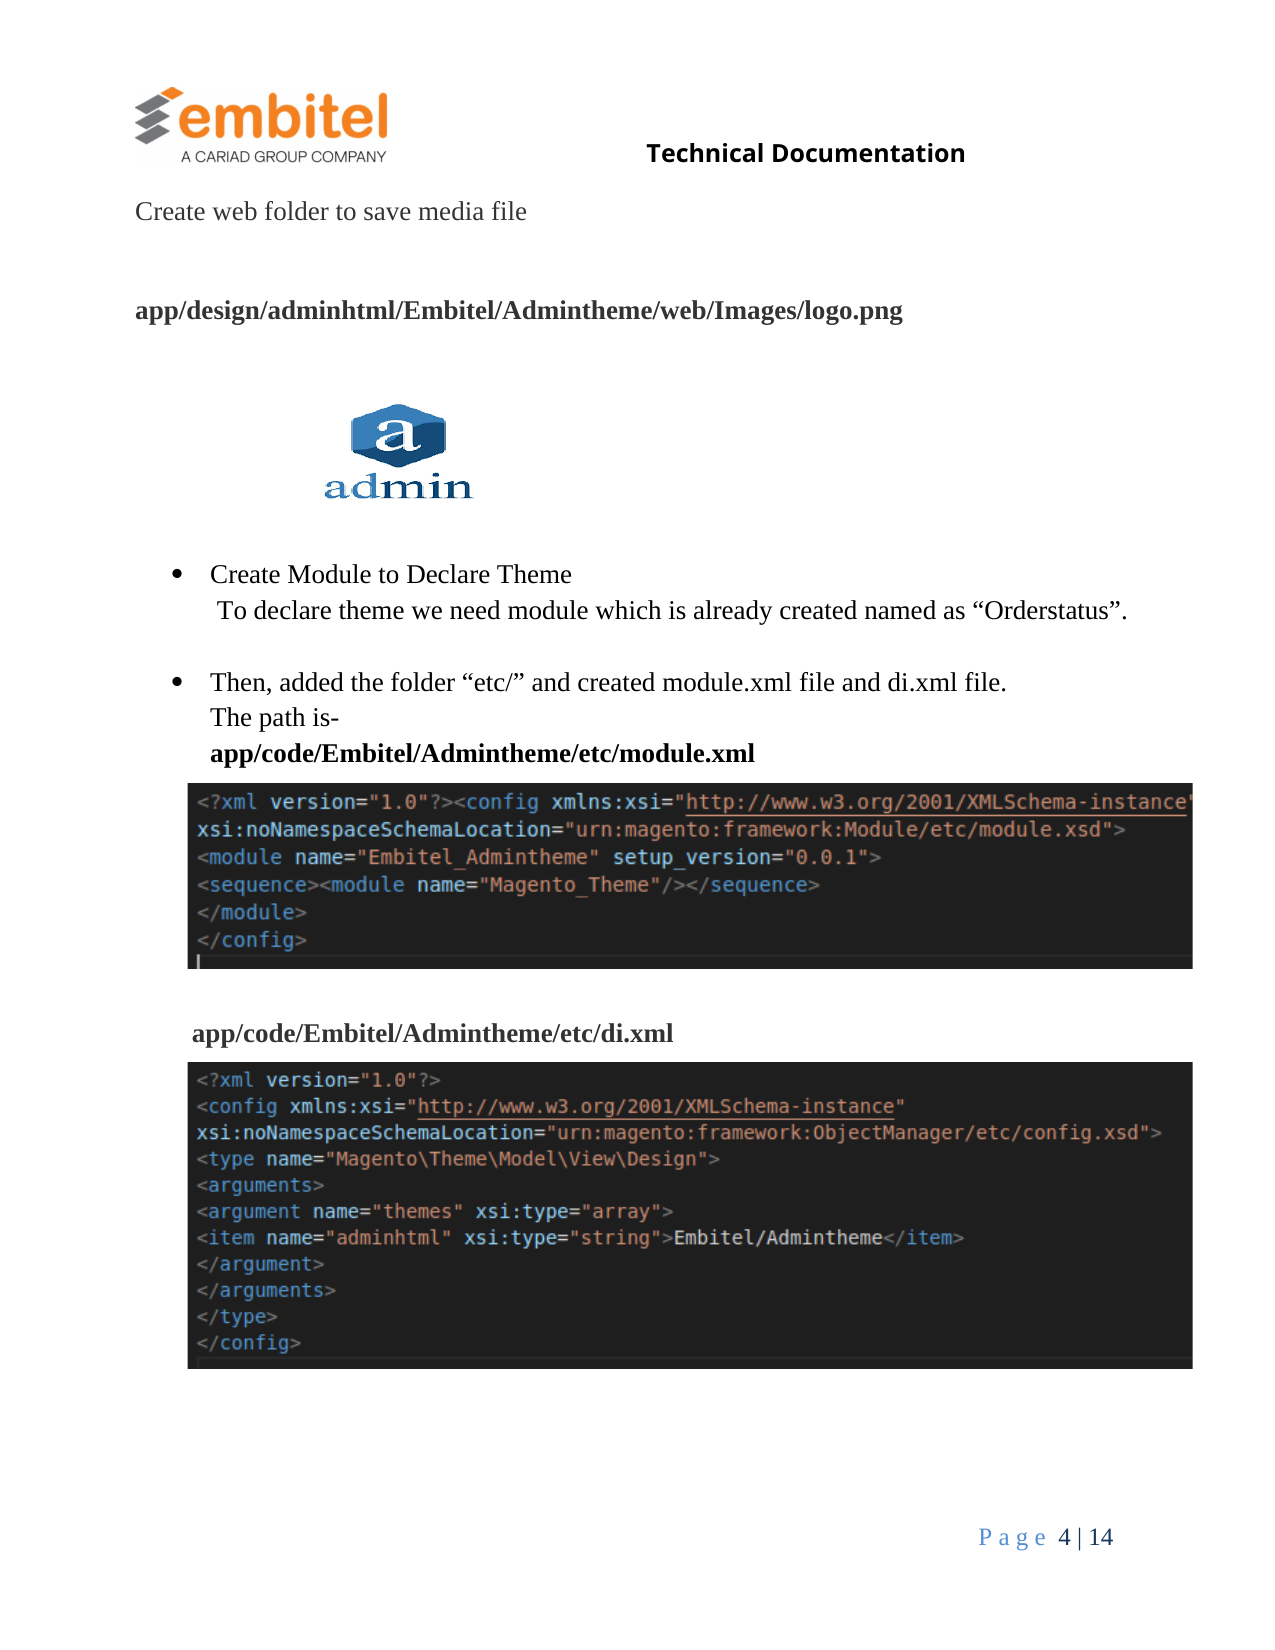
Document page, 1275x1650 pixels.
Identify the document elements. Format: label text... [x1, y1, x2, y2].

list The path is- [210, 702, 1152, 733]
picture [135, 87, 388, 163]
list Then, added the folder “etc/” and created module.xml file and di.xml file. [172, 666, 1140, 697]
picture [187, 1062, 1193, 1369]
list To declare theme we need module which is already created named as “Orderstatus”. [210, 594, 1152, 625]
text app/design/adminhtml/Embitel/Admintheme/web/Images/logo.png [135, 294, 1140, 325]
picture [187, 783, 1193, 969]
picture [245, 364, 553, 548]
subtitle Create web folder to save media file [135, 195, 1140, 226]
list app/code/Embitel/Admintheme/etc/module.xml [210, 737, 1152, 768]
list Create Module to Declare Theme [172, 558, 1140, 589]
text app/code/Embitel/Admintheme/etc/di.xml [135, 1017, 1140, 1048]
